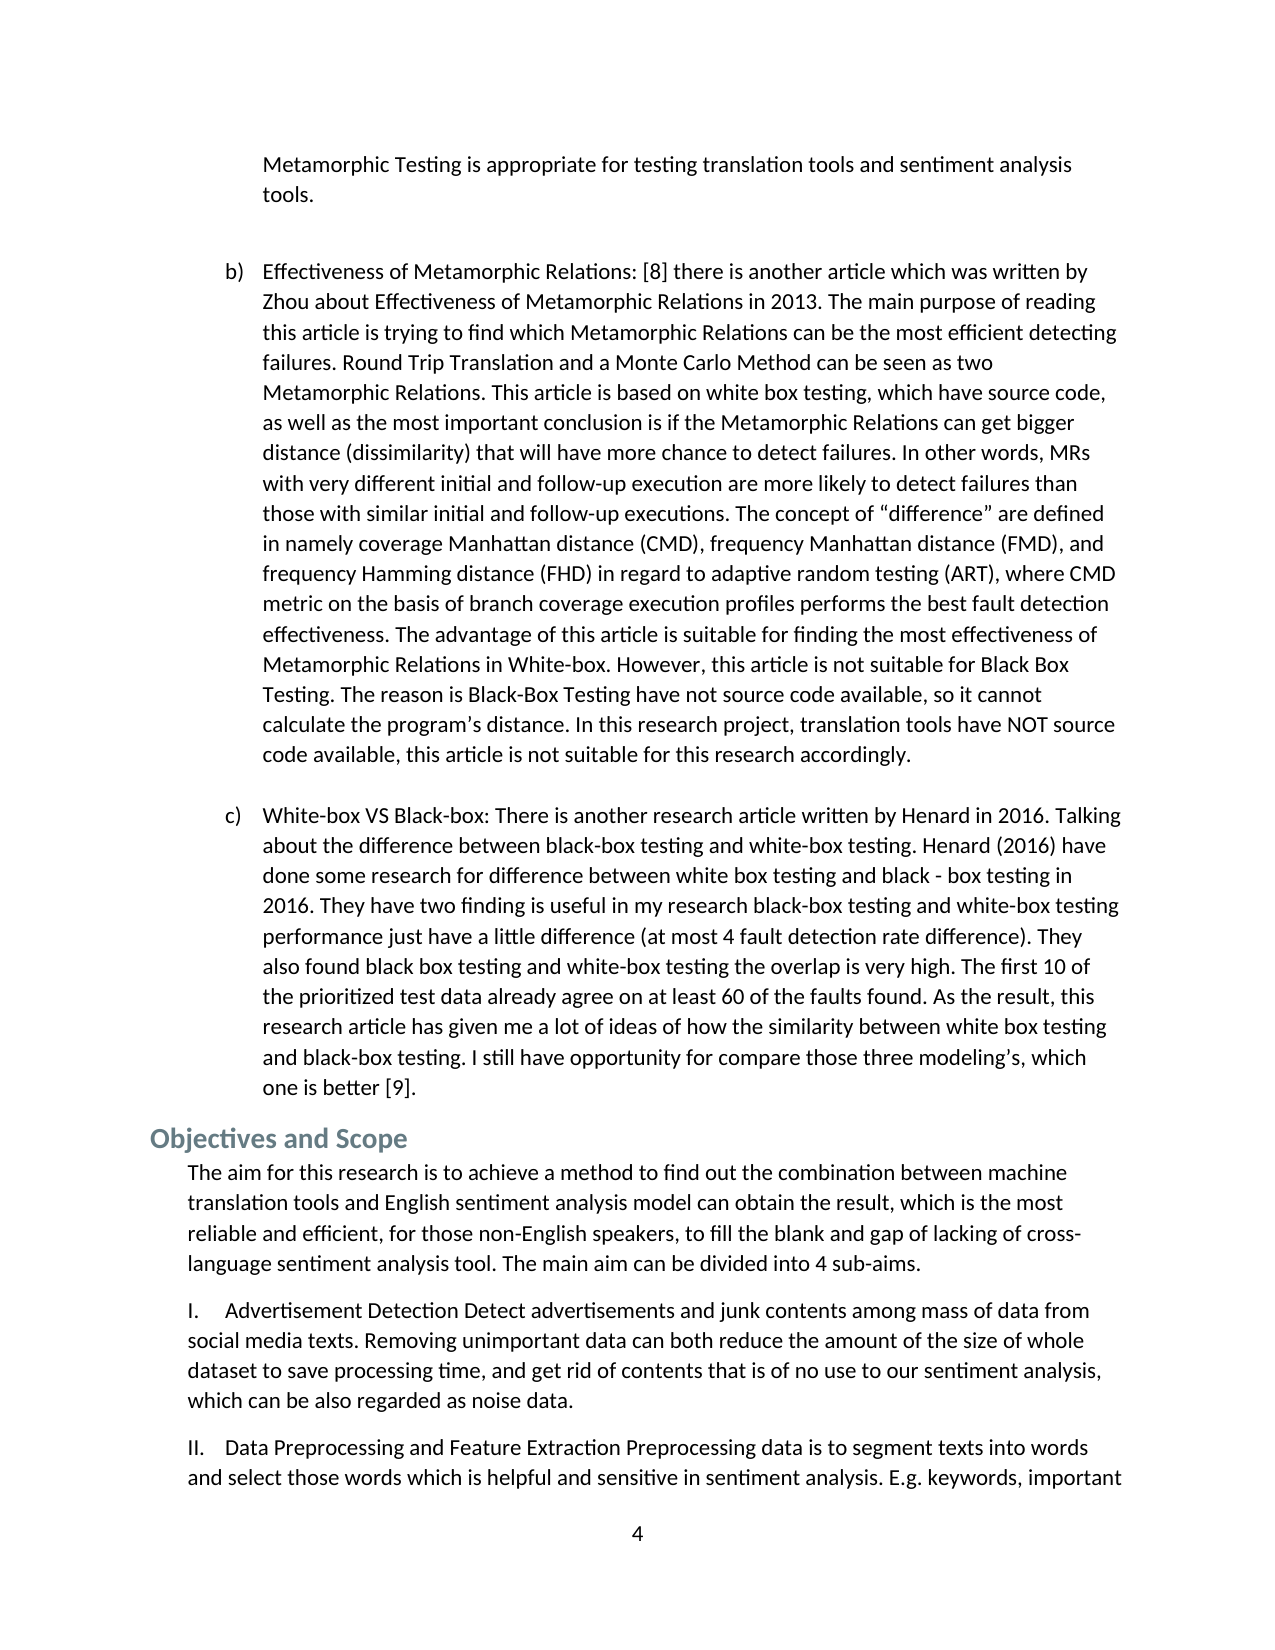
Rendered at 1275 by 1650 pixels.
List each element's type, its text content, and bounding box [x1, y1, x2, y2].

text I. Advertisement Detection Detect advertisements and junk contents among mass of data from social media texts. Removing unimportant data can both reduce the amount of the size of whole dataset to save processing time, and get rid of contents that is of no use to our sentiment analysis, which can be also regarded as noise data. [187, 1296, 1125, 1414]
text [187, 1433, 1125, 1491]
subtitle Objectives and Scope [150, 1120, 1125, 1155]
list White-box VS Black-box: There is another research article written by Henard in 2016. Talking about the difference between black-box testing and white-box testing. Henard (2016) have done some research for difference between white box testing and black - box testing in 2016. They have two finding is useful in my research black-box testing and white-box testing performance just have a little difference (at most 4 fault detection rate difference). They also found black box testing and white-box testing the overlap is very high. The first 10 of the prioritized test data already agree on at least 60 of the faults found. As the result, this research article has given me a lot of ideas of how the similarity between white box testing and black-box testing. I still have opportunity for compare those three modeling’s, which one is better [9]. [225, 801, 1125, 1101]
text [262, 150, 1125, 208]
list Effectiveness of Metamorphic Relations: [8] there is another article which was written by Zhou about Effectiveness of Metamorphic Relations in 2013. The main purpose of reading this article is trying to find which Metamorphic Relations can be the most efficient detecting failures. Round Trip Translation and a Monte Carlo Method can be seen as two Metamorphic Relations. This article is based on white box testing, which have source code, as well as the most important conclusion is if the Metamorphic Relations can get bigger distance (dissimilarity) that will have more chance to detect failures. In other words, MRs with very different initial and follow-up execution are more likely to detect failures than those with similar initial and follow-up executions. The concept of “difference” are defined in namely coverage Manhattan distance (CMD), frequency Manhattan distance (FMD), and frequency Hamming distance (FHD) in regard to adaptive random testing (ART), where CMD metric on the basis of branch coverage execution profiles performs the best fault detection effectiveness. The advantage of this article is suitable for finding the most effectiveness of Metamorphic Relations in White-box. However, this article is not suitable for Black Box Testing. The reason is Black-Box Testing have not source code available, so it cannot calculate the program’s distance. In this research project, translation tools have NOT source code available, this article is not suitable for this research accordingly. [225, 257, 1125, 769]
text The aim for this research is to achieve a method to find out the combination between machine translation tools and English sentiment analysis model can obtain the result, which is the most reliable and efficient, for those non-English speakers, to fill the blank and gap of lacking of cross-language sentiment analysis tool. The main aim can be divided into 4 sub-aims. [187, 1158, 1125, 1277]
